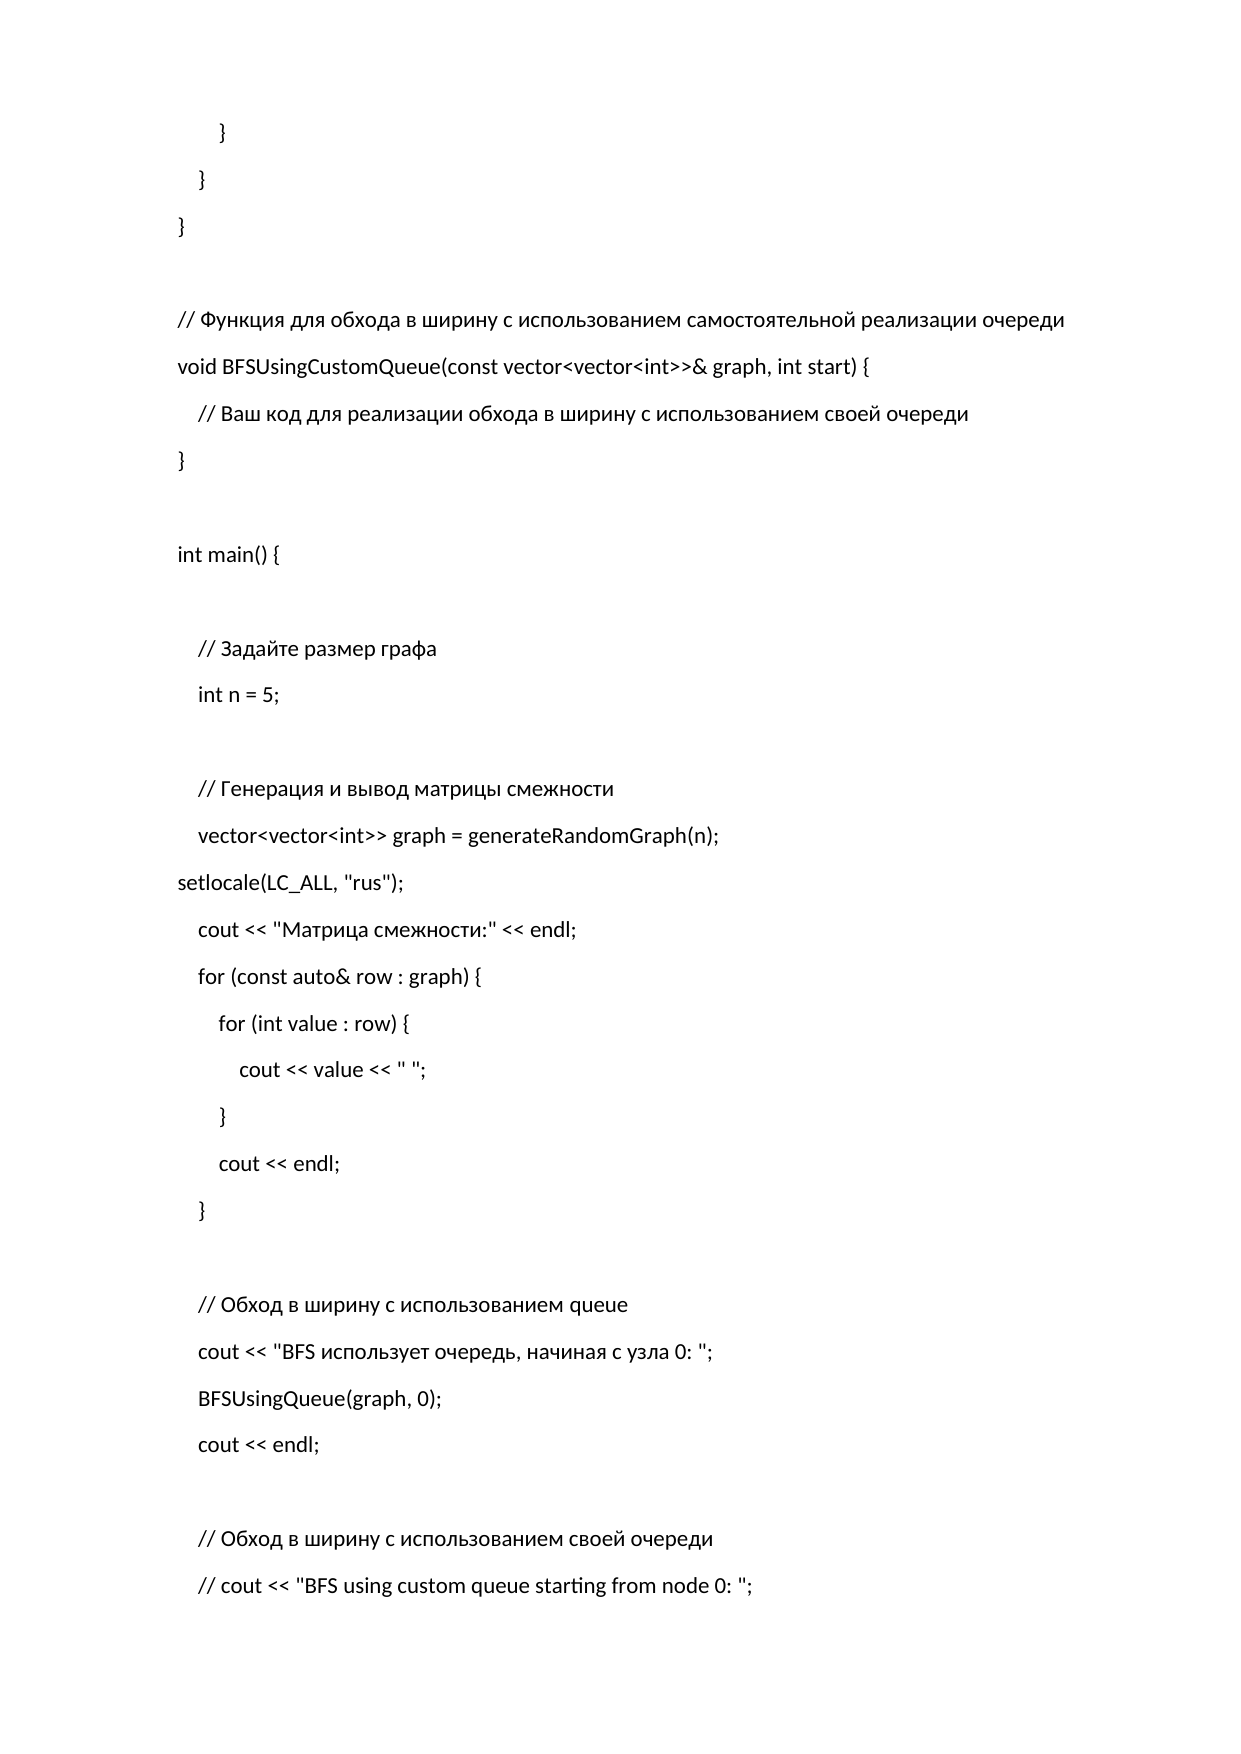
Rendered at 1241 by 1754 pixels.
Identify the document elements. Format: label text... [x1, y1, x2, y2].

text // Функция для обхода в ширину с использованием самостоятельной реализации очереди [177, 306, 1152, 334]
text } [177, 1196, 1152, 1224]
text for (const auto& row : graph) { [177, 962, 1152, 990]
text cout << endl; [177, 1431, 1152, 1459]
text BFSUsingQueue(graph, 0); [177, 1384, 1152, 1412]
text cout << endl; [177, 1149, 1152, 1177]
text cout << "Матрица смежности:" << endl; [177, 915, 1152, 943]
text // Обход в ширину с использованием queue [177, 1290, 1152, 1318]
text cout << "BFS использует очередь, начиная с узла 0: "; [177, 1337, 1152, 1365]
text } [177, 118, 1152, 146]
text int n = 5; [177, 681, 1152, 709]
text // cout << "BFS using custom queue starting from node 0: "; [177, 1571, 1152, 1599]
text for (int value : row) { [177, 1009, 1152, 1037]
text cout << value << " "; [177, 1056, 1152, 1084]
text setlocale(LC_ALL, "rus"); [177, 868, 1152, 896]
text } [177, 446, 1152, 474]
text // Обход в ширину с использованием своей очереди [177, 1524, 1152, 1552]
text // Задайте размер графа [177, 634, 1152, 662]
text } [177, 165, 1152, 193]
text } [177, 1102, 1152, 1131]
text // Ваш код для реализации обхода в ширину с использованием своей очереди [177, 399, 1152, 427]
text } [177, 212, 1152, 240]
text vector<vector<int>> graph = generateRandomGraph(n); [177, 821, 1152, 849]
text // Генерация и вывод матрицы смежности [177, 774, 1152, 802]
text void BFSUsingCustomQueue(const vector<vector<int>>& graph, int start) { [177, 352, 1152, 381]
text int main() { [177, 540, 1152, 568]
